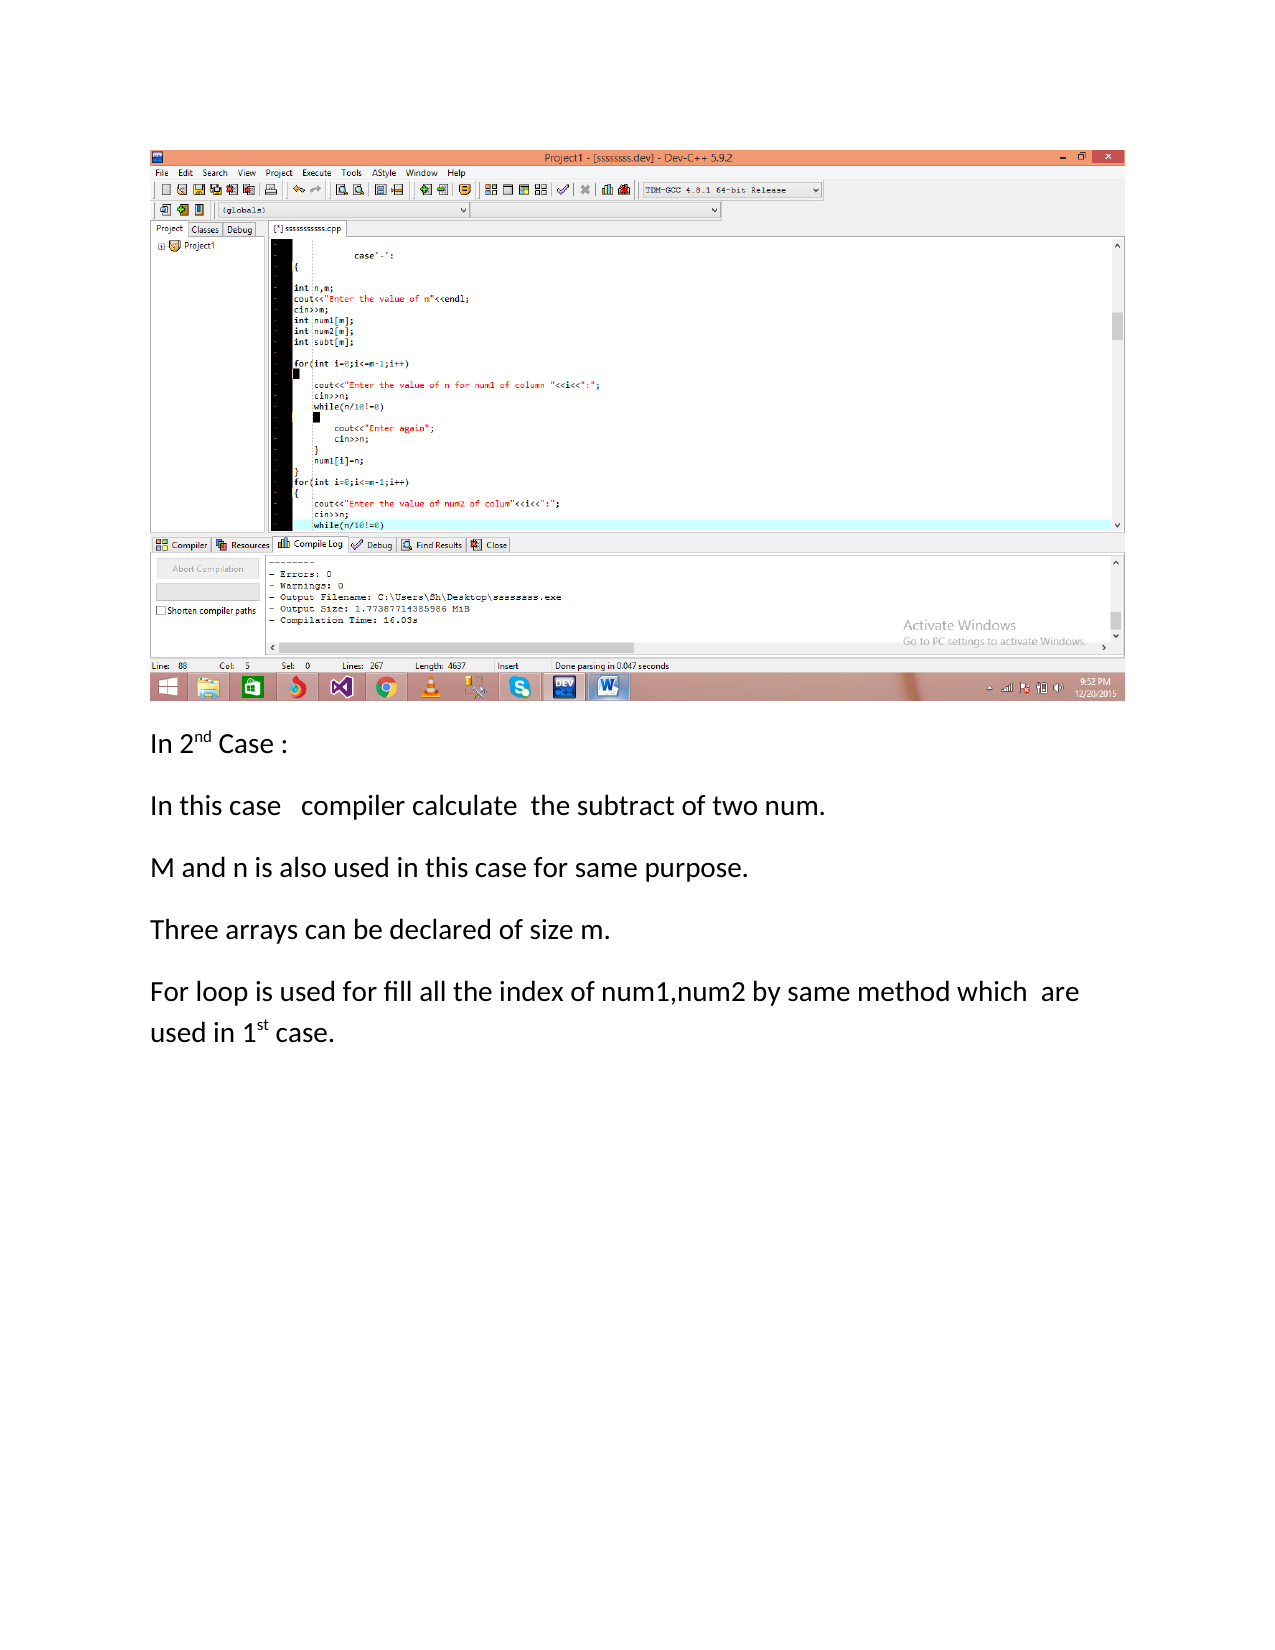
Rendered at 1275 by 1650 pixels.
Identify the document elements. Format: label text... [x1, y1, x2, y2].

text In this case compiler calculate the subtract of two num. [150, 787, 1125, 823]
text Three arrays can be declared of size m. [150, 911, 1125, 947]
picture [150, 150, 1125, 701]
text For loop is used for fill all the index of num1,num2 by same method which are used in 1st case. [150, 973, 1125, 1049]
text In 2nd Case : [150, 726, 1125, 761]
text M and n is also used in this case for same purpose. [150, 849, 1125, 885]
